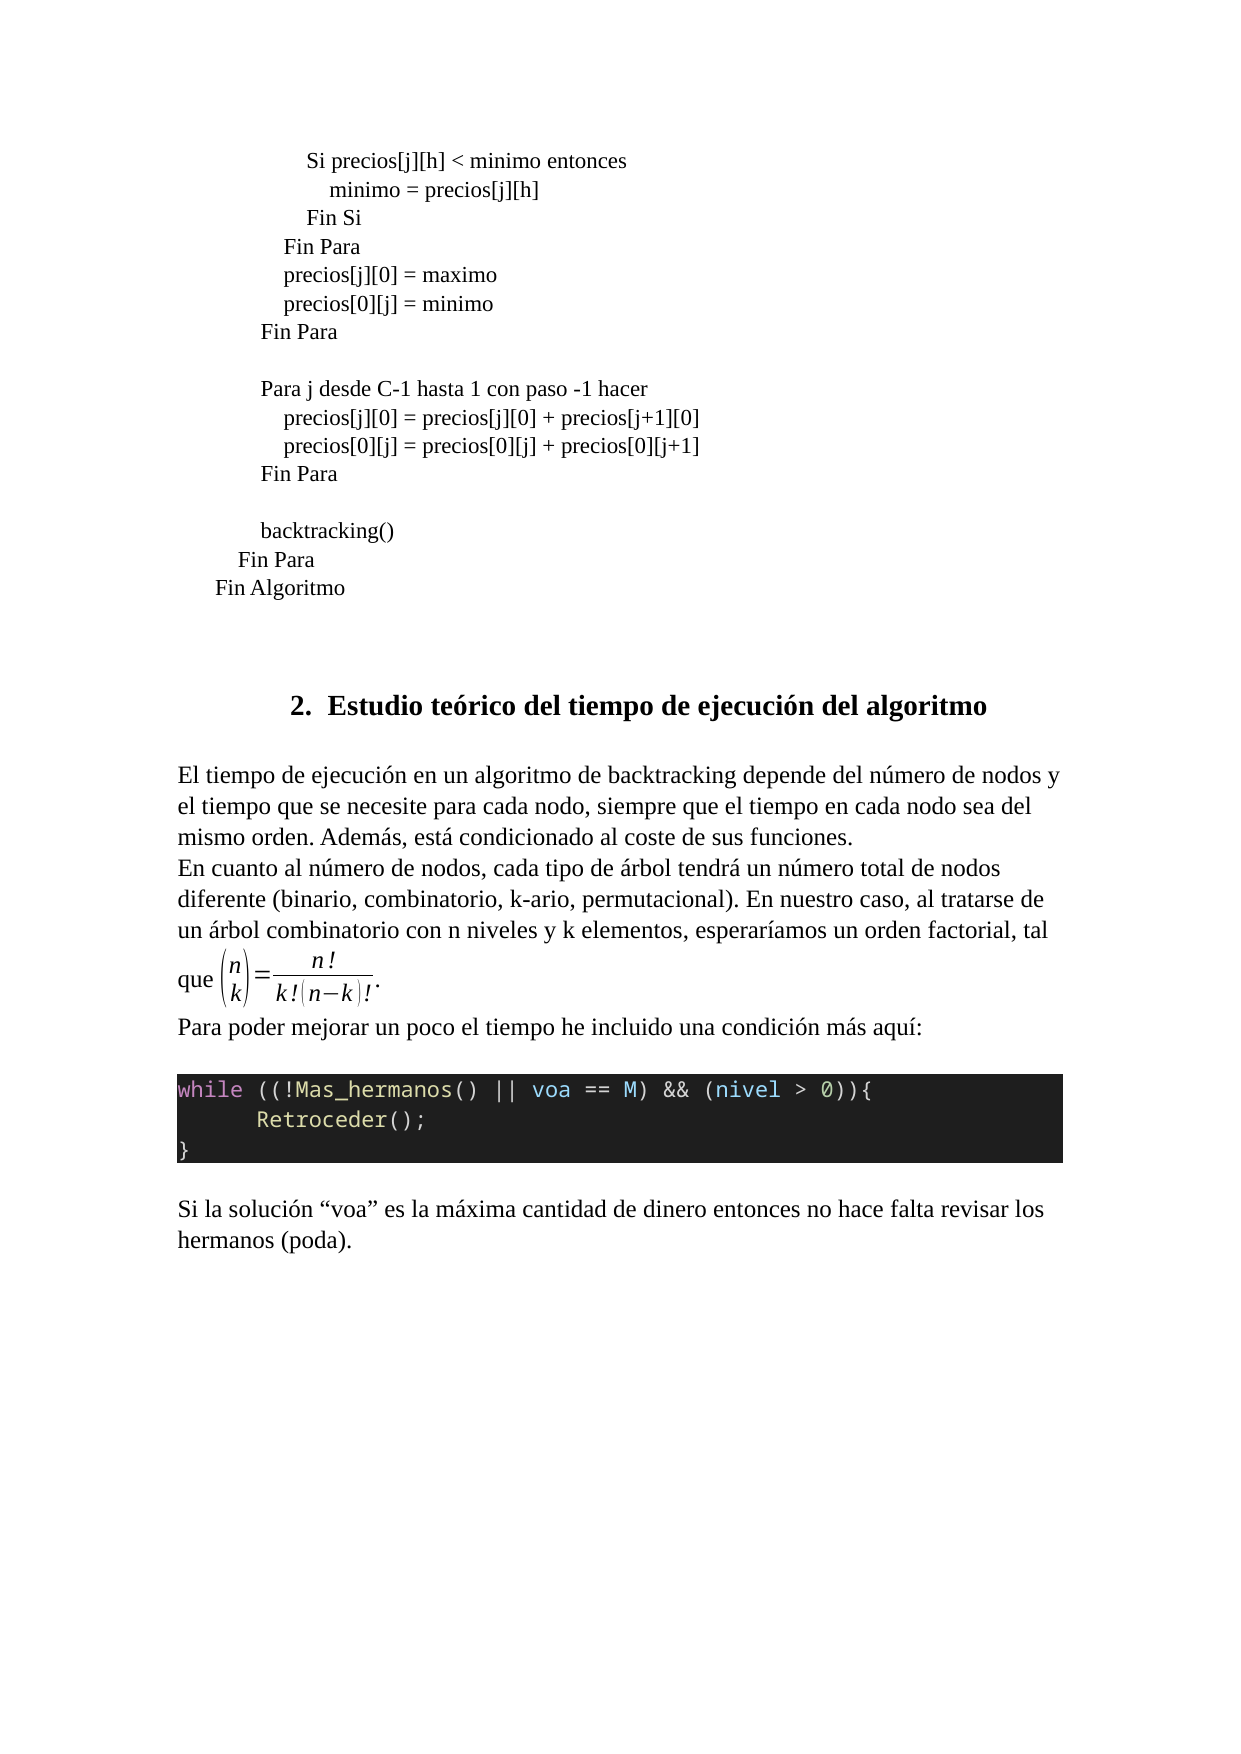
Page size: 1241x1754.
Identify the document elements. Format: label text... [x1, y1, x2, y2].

text backtracking() [215, 517, 1063, 544]
text } [177, 1134, 1063, 1163]
text while ((!Mas_hermanos() || voa == M) && (nivel > 0)){ [177, 1074, 1063, 1104]
text minimo = precios[j][h] [215, 176, 1063, 202]
text precios[0][j] = precios[0][j] + precios[0][j+1] [215, 432, 1063, 458]
text Fin Para [215, 233, 1063, 259]
text precios[j][0] = precios[j][0] + precios[j+1][0] [215, 403, 1063, 430]
text Retroceder(); [177, 1104, 1063, 1134]
text precios[0][j] = minimo [215, 290, 1063, 316]
text Si precios[j][h] < minimo entonces [215, 148, 1063, 174]
list Estudio teórico del tiempo de ejecución del algoritmo [215, 688, 1063, 721]
text Fin Si [215, 204, 1063, 231]
text precios[j][0] = maximo [215, 261, 1063, 288]
text Fin Algoritmo [215, 574, 1063, 601]
text Para j desde C-1 hasta 1 con paso -1 hacer [215, 375, 1063, 401]
text Fin Para [215, 546, 1063, 572]
text En cuanto al número de nodos, cada tipo de árbol tendrá un número total de nodos diferente (binario, combinatorio, k-ario, permutacional). En nuestro caso, al tratarse de un árbol combinatorio con n niveles y k elementos, esperaríamos un orden factorial, tal que . [177, 853, 1063, 1010]
text Fin Para [215, 460, 1063, 487]
text Fin Para [215, 318, 1063, 344]
text Para poder mejorar un poco el tiempo he incluido una condición más aquí: [177, 1012, 1063, 1041]
text Si la solución “voa” es la máxima cantidad de dinero entonces no hace falta revisar los hermanos (poda). [177, 1163, 1063, 1254]
text El tiempo de ejecución en un algoritmo de backtracking depende del número de nodos y el tiempo que se necesite para cada nodo, siempre que el tiempo en cada nodo sea del mismo orden. Además, está condicionado al coste de sus funciones. [177, 760, 1063, 851]
